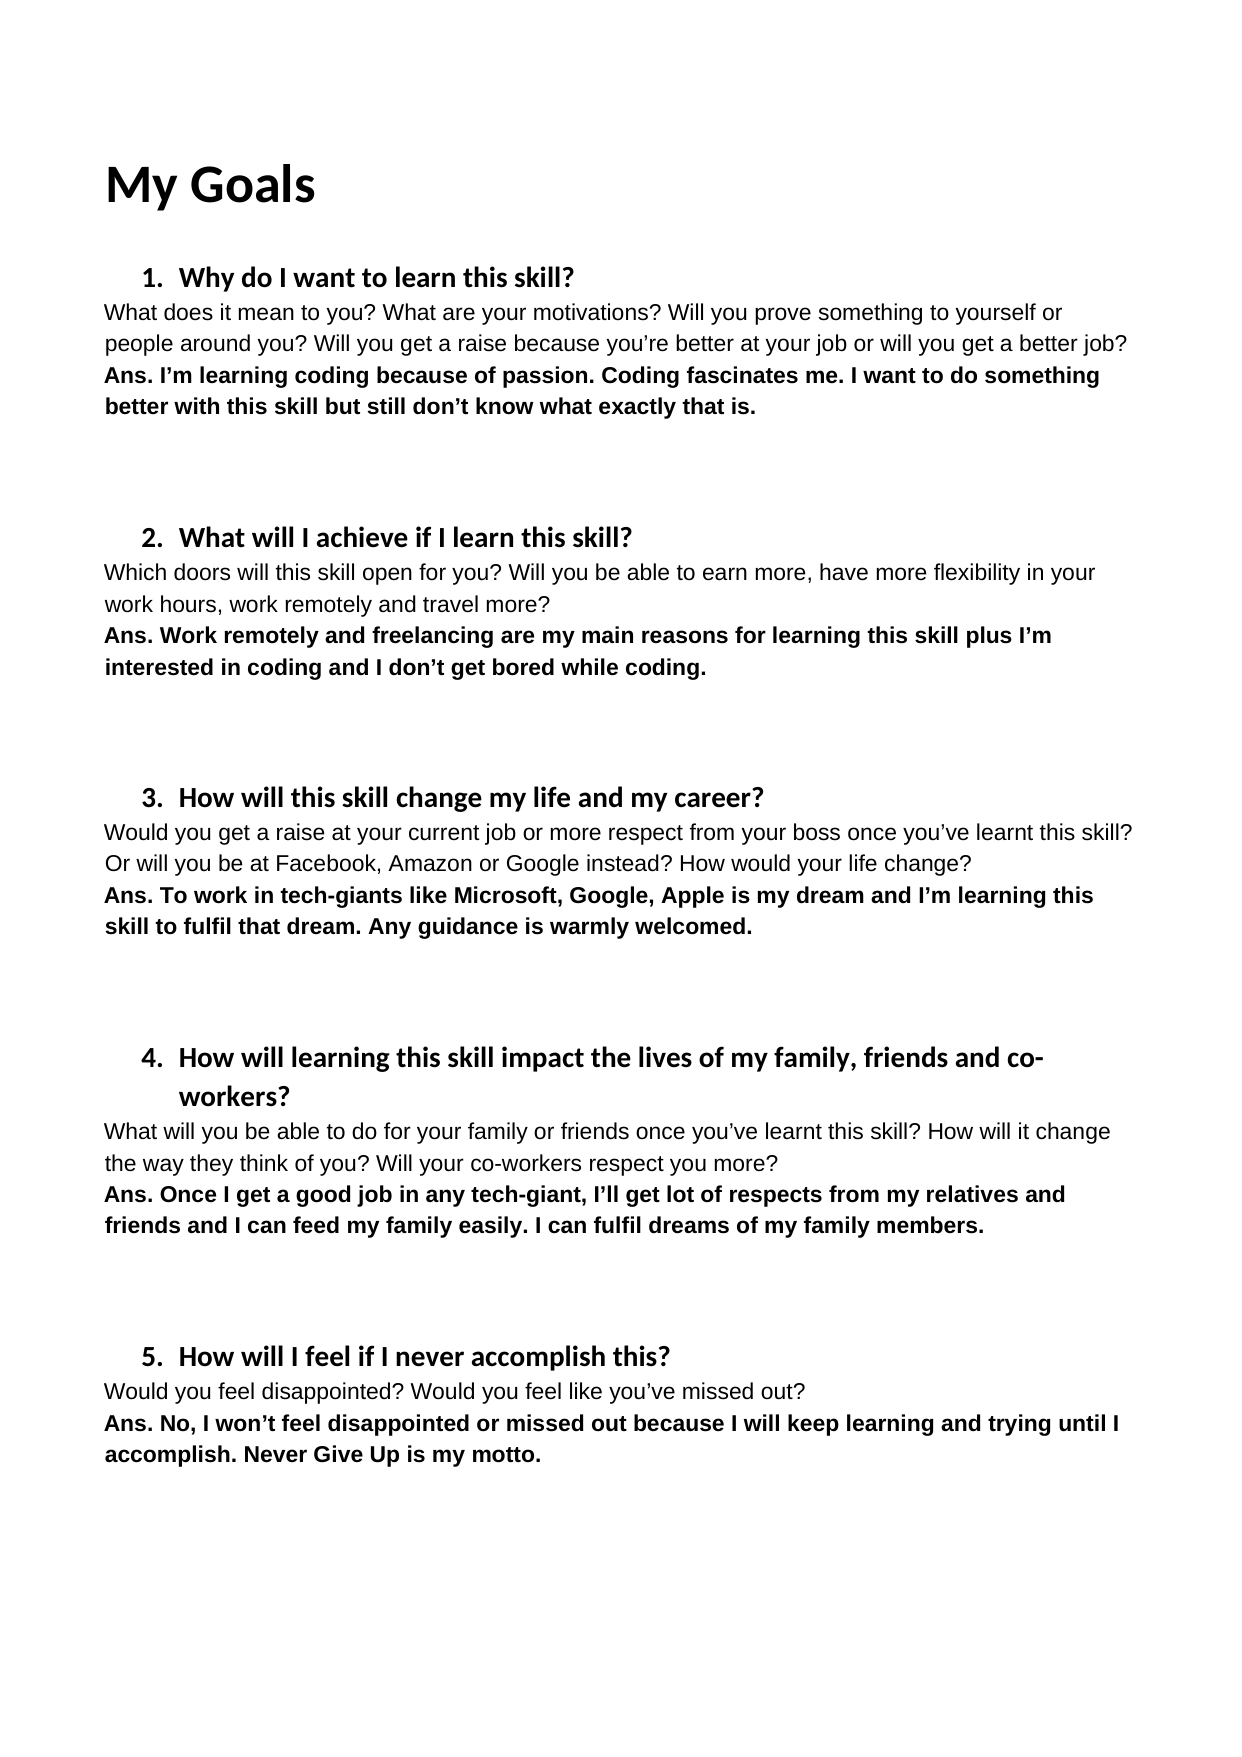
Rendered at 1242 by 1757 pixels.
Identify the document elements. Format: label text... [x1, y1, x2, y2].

text Would you feel disappointed? Would you feel like you’ve missed out? [103, 1378, 1134, 1404]
text Ans. No, I won’t feel disappointed or missed out because I will keep learning and trying until I accomplish. Never Give Up is my motto. [103, 1409, 1134, 1467]
text Ans. To work in tech-giants like Microsoft, Google, Apple is my dream and I’m learning this skill to fulfil that dream. Any guidance is warmly welcomed. [103, 882, 1134, 940]
text What will you be able to do for your family or friends once you’ve learnt this skill? How will it change the way they think of you? Will your co-workers respect you more? [103, 1118, 1134, 1176]
text Would you get a raise at your current job or more respect from your boss once you’ve learnt this skill? Or will you be at Facebook, Amazon or Google instead? How would your life change? [103, 819, 1134, 877]
list How will this skill change my life and my career? [141, 779, 1134, 815]
list How will I feel ​if I never accomplish this? [141, 1338, 1134, 1373]
text Ans. Once I get a good job in any tech-giant, I’ll get lot of respects from my relatives and friends and I can feed my family easily. I can fulfil dreams of my family members. [103, 1181, 1134, 1239]
list How will learning this skill impact the lives of my family, friends and co-workers? [141, 1039, 1134, 1114]
text Which doors will this skill open for you? Will you be able to earn more, have more flexibility in your work hours, work remotely and travel more? [103, 559, 1134, 617]
list Why do I want to learn this skill? [141, 259, 1134, 294]
list What will I achieve if I learn this skill?​ [141, 519, 1134, 555]
text Ans. Work remotely and freelancing are my main reasons for learning this skill plus I’m interested in coding and I don’t get bored while coding. [103, 622, 1134, 680]
text My Goals [105, 150, 1134, 216]
text Ans. I’m learning coding because of passion. Coding fascinates me. I want to do something better with this skill but still don’t know what exactly that is. [103, 362, 1134, 419]
text What does it mean to you? What are your motivations? Will you prove something to yourself or people around you? Will you get a raise because you’re better at your job or will you get a better job? [103, 299, 1134, 356]
